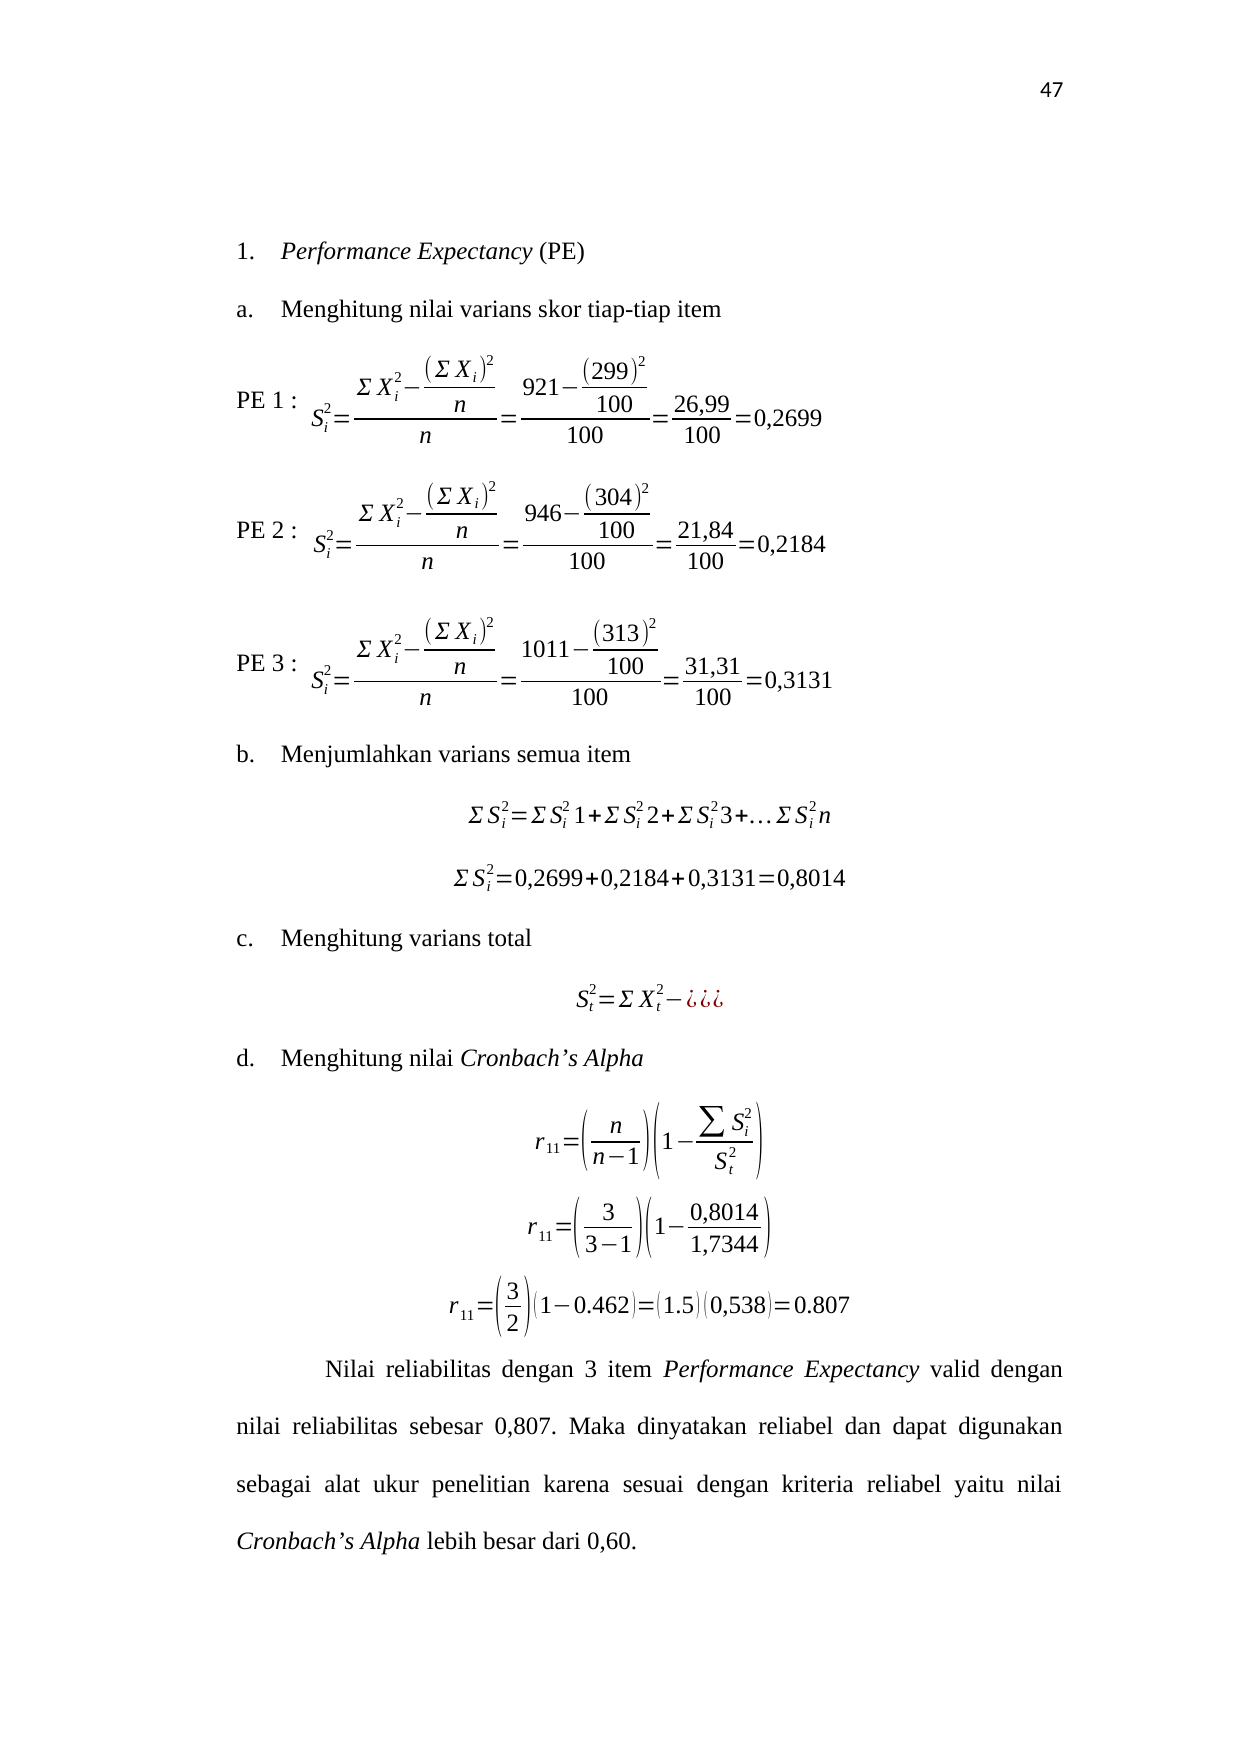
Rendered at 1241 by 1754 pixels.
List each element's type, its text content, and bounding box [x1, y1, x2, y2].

list Menjumlahkan varians semua item [236, 739, 1063, 768]
list Menghitung nilai Cronbach’s Alpha [236, 1043, 1063, 1072]
list Menghitung nilai varians skor tiap-tiap item [236, 294, 1063, 322]
text PE 1 : [236, 351, 1063, 449]
text PE 3 : [236, 613, 1063, 711]
text Nilai reliabilitas dengan 3 item Performance Expectancy valid dengan nilai reliabilitas sebesar 0,807. Maka dinyatakan reliabel dan dapat digunakan sebagai alat ukur penelitian karena sesuai dengan kriteria reliabel yaitu nilai Cronbach’s Alpha lebih besar dari 0,60. [236, 1354, 1063, 1555]
text PE 2 : [236, 477, 1063, 575]
list Performance Expectancy (PE) [236, 236, 1063, 265]
list Menghitung varians total [236, 923, 1063, 952]
